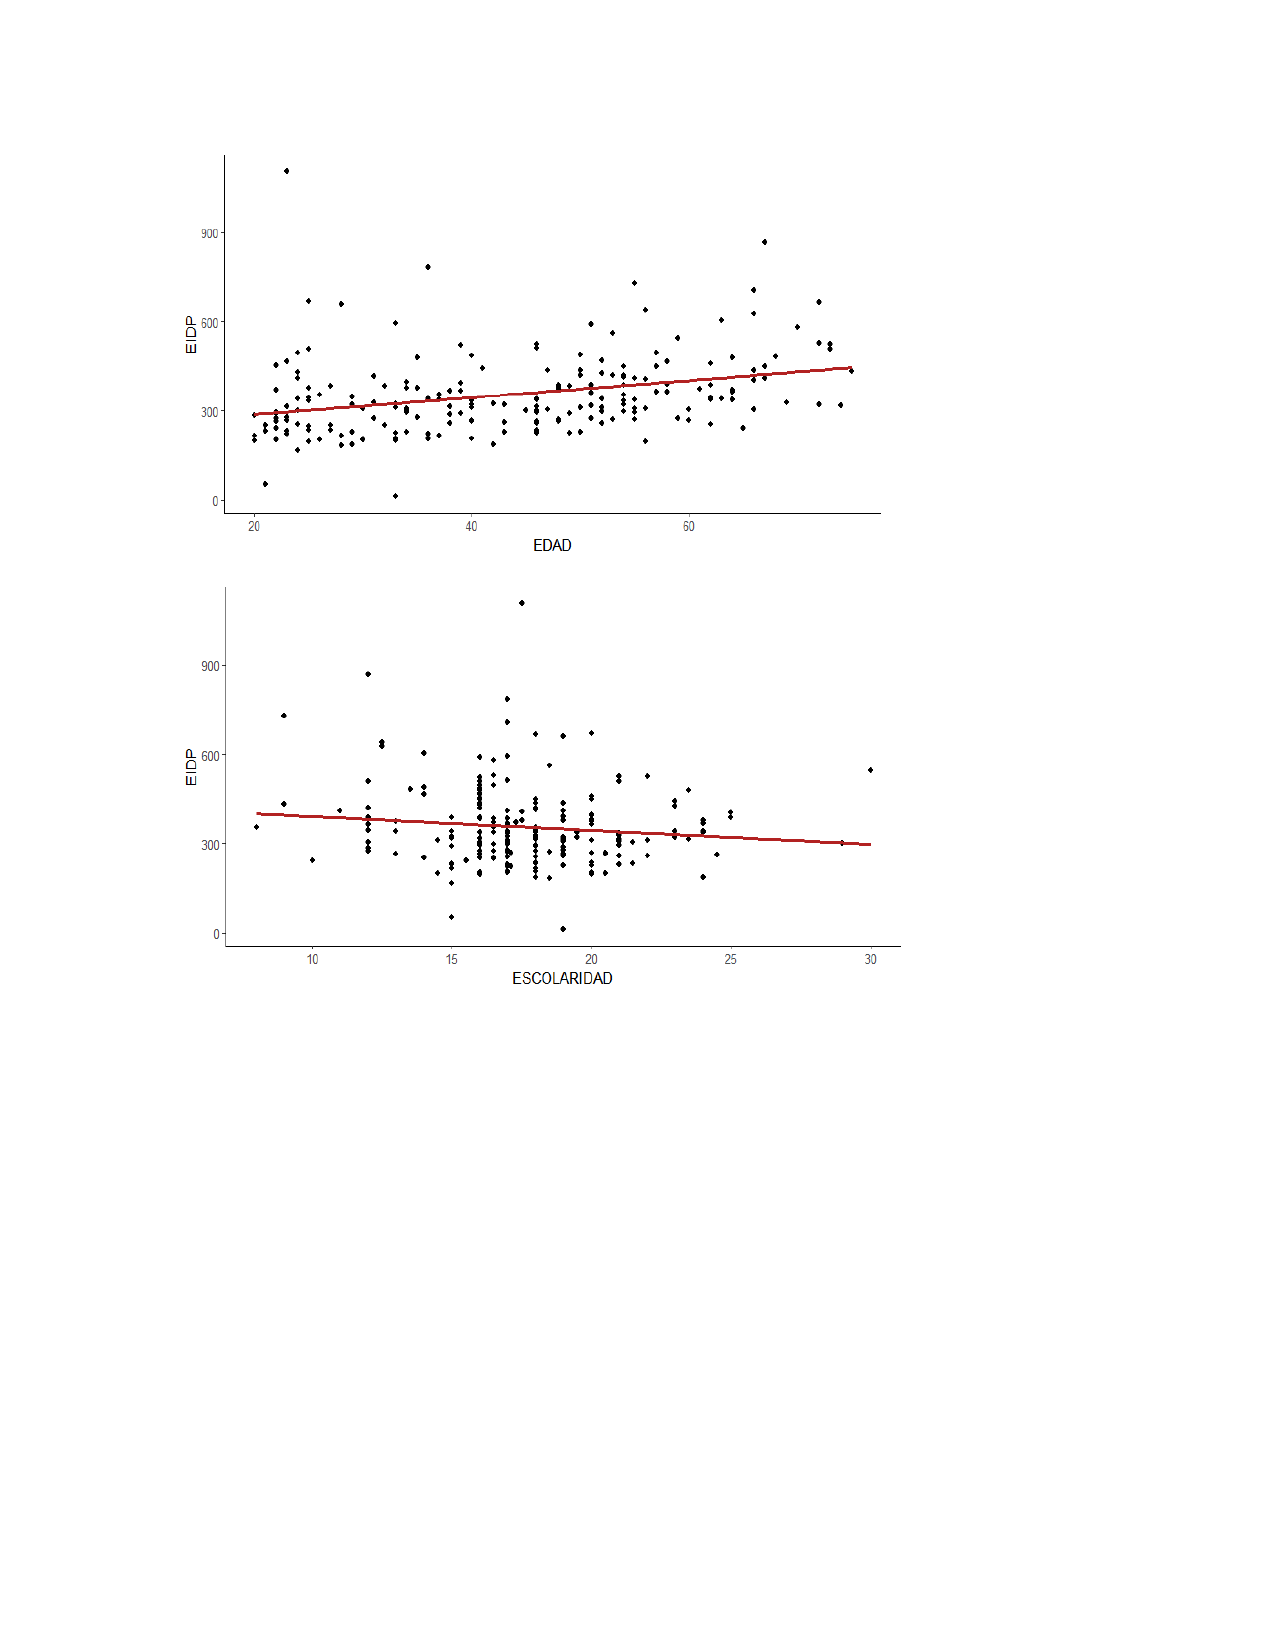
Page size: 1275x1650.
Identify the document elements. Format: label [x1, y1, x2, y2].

picture [177, 147, 888, 561]
picture [177, 579, 908, 994]
